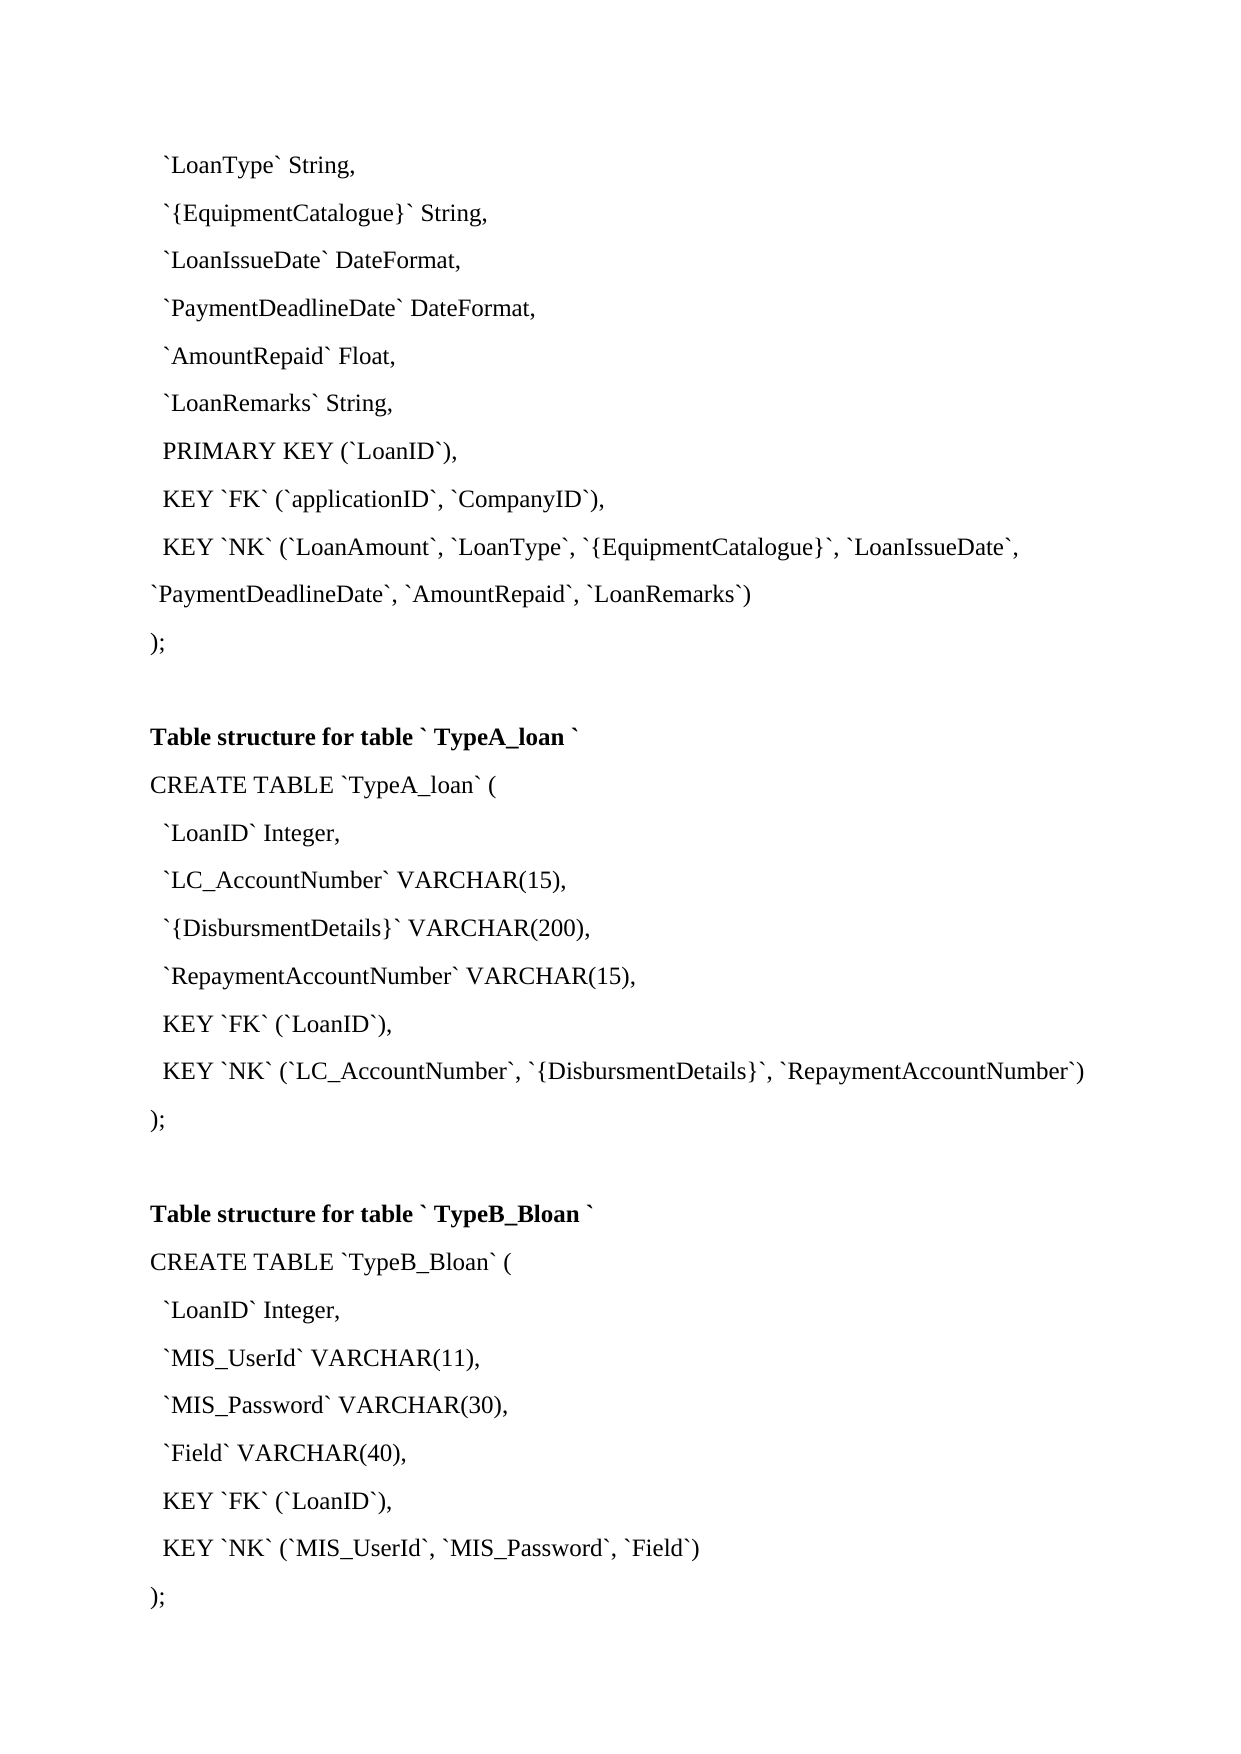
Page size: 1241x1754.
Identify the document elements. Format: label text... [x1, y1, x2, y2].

text `LoanIssueDate` DateFormat, [150, 245, 1090, 274]
text `PaymentDeadlineDate` DateFormat, [150, 293, 1090, 322]
text `LoanID` Integer, [150, 1295, 1090, 1324]
text `Field` VARCHAR(40), [150, 1438, 1090, 1467]
text `{EquipmentCatalogue}` String, [150, 198, 1090, 226]
text PRIMARY KEY (`LoanID`), [150, 436, 1090, 465]
text KEY `NK` (`LoanAmount`, `LoanType`, `{EquipmentCatalogue}`, `LoanIssueDate`, [150, 532, 1090, 560]
text Table structure for table ` TypeA_loan ` [150, 722, 1090, 751]
text `AmountRepaid` Float, [150, 341, 1090, 369]
text KEY `FK` (`LoanID`), [150, 1009, 1090, 1037]
text `RepaymentAccountNumber` VARCHAR(15), [150, 961, 1090, 990]
text ); [150, 1104, 1090, 1133]
text `LoanRemarks` String, [150, 388, 1090, 417]
text `LoanType` String, [150, 150, 1090, 179]
text `{DisbursmentDetails}` VARCHAR(200), [150, 913, 1090, 942]
text ); [150, 627, 1090, 656]
text `LoanID` Integer, [150, 818, 1090, 847]
text KEY `FK` (`LoanID`), [150, 1486, 1090, 1514]
text Table structure for table ` TypeB_Bloan ` [150, 1199, 1090, 1228]
text KEY `NK` (`LC_AccountNumber`, `{DisbursmentDetails}`, `RepaymentAccountNumber`) [150, 1056, 1090, 1085]
text CREATE TABLE `TypeA_loan` ( [150, 770, 1090, 799]
text `LC_AccountNumber` VARCHAR(15), [150, 866, 1090, 894]
text KEY `NK` (`MIS_UserId`, `MIS_Password`, `Field`) [150, 1533, 1090, 1562]
text KEY `FK` (`applicationID`, `CompanyID`), [150, 484, 1090, 513]
text `PaymentDeadlineDate`, `AmountRepaid`, `LoanRemarks`) [150, 579, 1090, 608]
text ); [150, 1581, 1090, 1610]
text `MIS_UserId` VARCHAR(11), [150, 1343, 1090, 1371]
text `MIS_Password` VARCHAR(30), [150, 1390, 1090, 1419]
text CREATE TABLE `TypeB_Bloan` ( [150, 1247, 1090, 1276]
